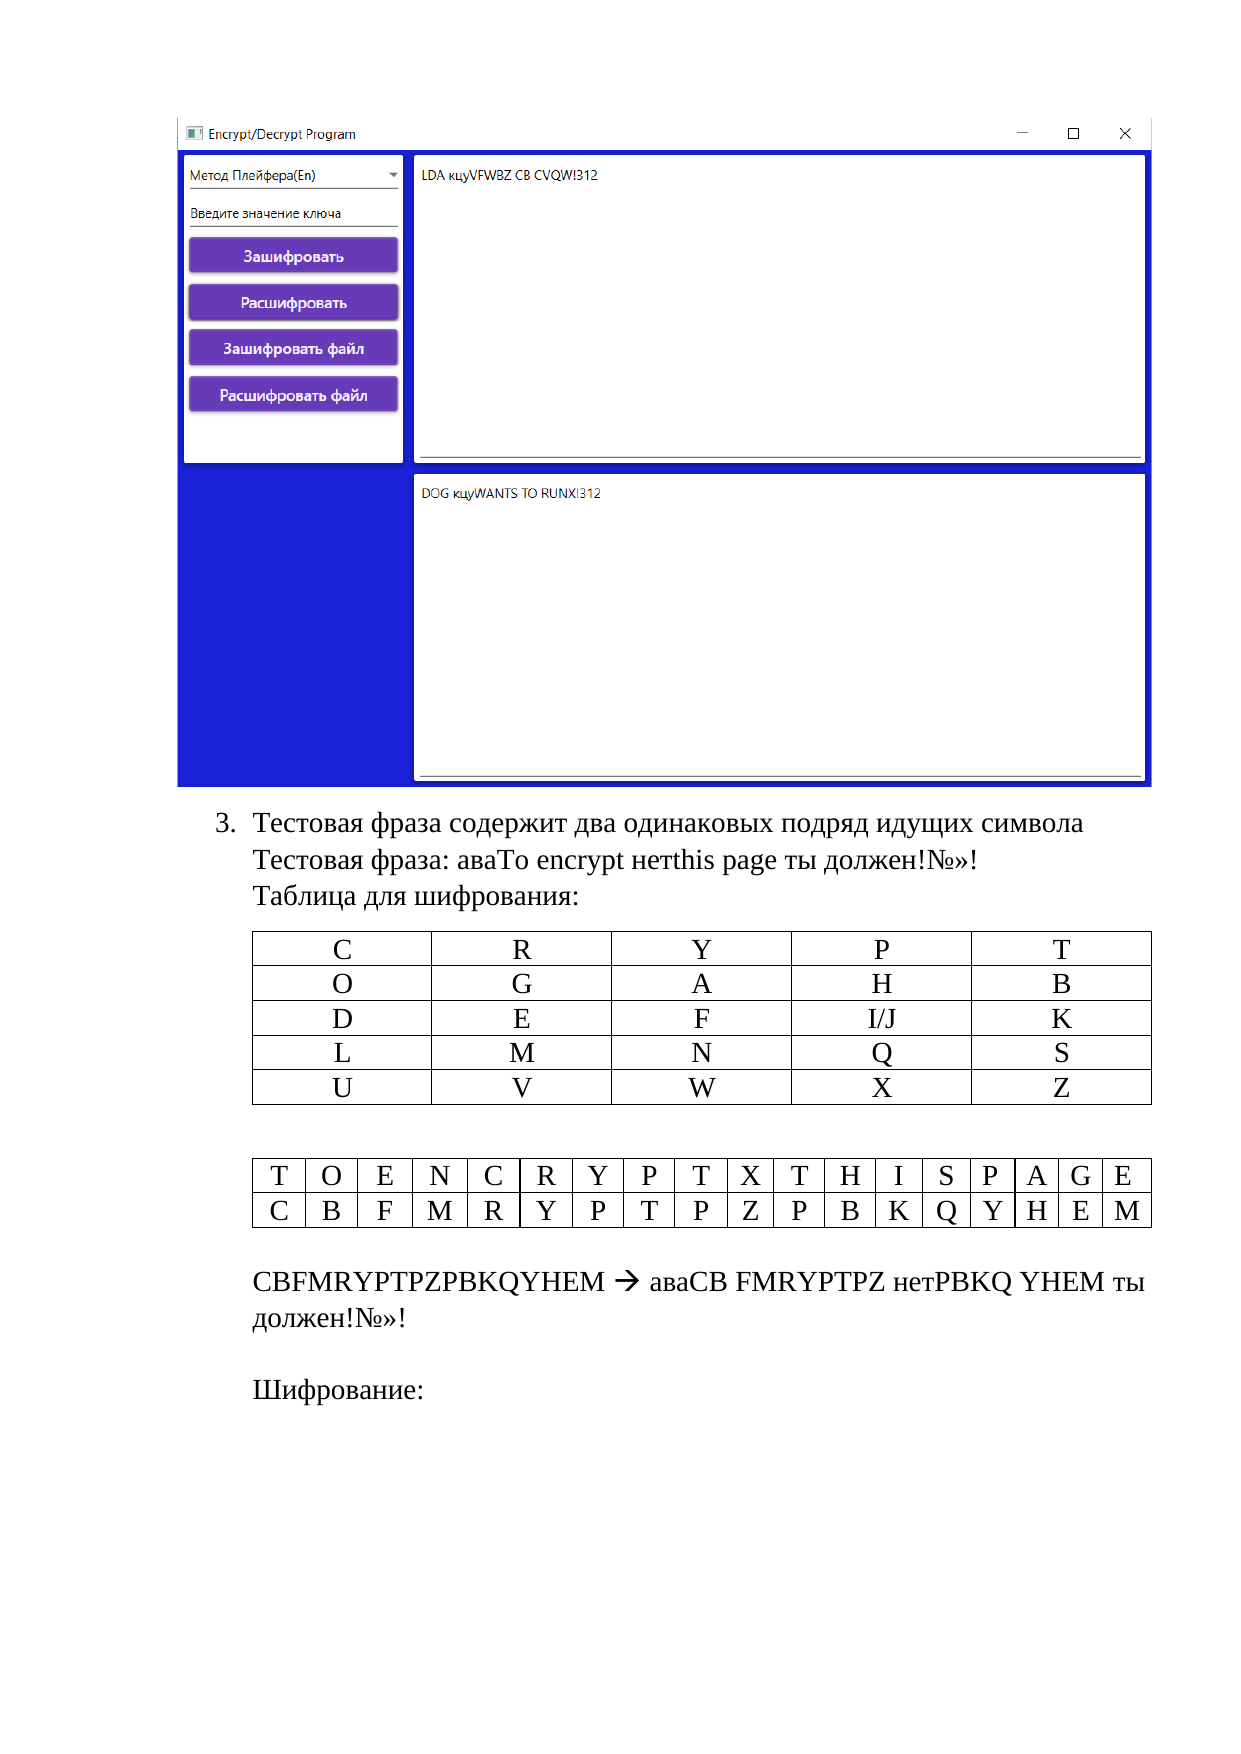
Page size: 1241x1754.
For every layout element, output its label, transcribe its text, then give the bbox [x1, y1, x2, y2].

table_cell P [573, 1193, 623, 1227]
table_cell B [972, 966, 1151, 1000]
table_cell F [358, 1193, 412, 1227]
table_header P [971, 1159, 1014, 1192]
table_header T [972, 932, 1151, 965]
table_cell X [792, 1070, 971, 1104]
table_header C [253, 932, 431, 965]
list Шифрование: [252, 1372, 1152, 1406]
table_cell Z [728, 1193, 773, 1227]
table_header T [253, 1159, 305, 1192]
table_cell P [675, 1193, 727, 1227]
list CBFMRYPTPZPBKQYHEM аваCB FMRYPTPZ нетPBKQ YHEM ты должен!№»! [252, 1264, 1152, 1334]
table_cell U [253, 1070, 431, 1104]
table_cell B [825, 1193, 875, 1227]
table_header R [521, 1159, 572, 1192]
table_cell W [612, 1070, 791, 1104]
table_cell M [432, 1036, 611, 1069]
table_cell S [972, 1036, 1151, 1069]
list Тестовая фраза содержит два одинаковых подряд идущих символа [215, 806, 1152, 839]
table_header P [792, 932, 971, 965]
table_cell Y [521, 1193, 572, 1227]
table_header T [675, 1159, 727, 1192]
table_cell K [972, 1001, 1151, 1034]
table_header Y [612, 932, 791, 965]
table_cell Q [923, 1193, 970, 1227]
table_cell C [253, 1193, 305, 1227]
table_cell O [253, 966, 431, 1000]
table_cell T [624, 1193, 674, 1227]
table_cell Q [792, 1036, 971, 1069]
table_header I [876, 1159, 922, 1192]
table_header R [432, 932, 611, 965]
table_header H [825, 1159, 875, 1192]
table_cell L [253, 1036, 431, 1069]
table_cell Z [972, 1070, 1151, 1104]
table_header E [1103, 1159, 1151, 1192]
table_cell E [432, 1001, 611, 1034]
table_cell B [306, 1193, 357, 1227]
table_cell M [413, 1193, 467, 1227]
table_cell M [1103, 1193, 1151, 1227]
table_header Y [573, 1159, 623, 1192]
table_cell A [612, 966, 791, 1000]
list Таблица для шифрования: [252, 878, 1152, 911]
table_cell R [468, 1193, 519, 1227]
table_header T [774, 1159, 824, 1192]
table_cell N [612, 1036, 791, 1069]
table_header S [923, 1159, 970, 1192]
list Тестовая фраза: аваTo encrypt нетthis page ты должен!№»! [252, 842, 1152, 875]
table_header O [306, 1159, 357, 1192]
table_cell K [876, 1193, 922, 1227]
table_cell H [792, 966, 971, 1000]
table_cell G [432, 966, 611, 1000]
table_cell P [774, 1193, 824, 1227]
picture [177, 118, 1152, 787]
table_header N [413, 1159, 467, 1192]
table_header A [1016, 1159, 1058, 1192]
table_header C [468, 1159, 519, 1192]
table_cell E [1059, 1193, 1102, 1227]
table_cell V [432, 1070, 611, 1104]
table_cell I/J [792, 1001, 971, 1034]
table_header G [1059, 1159, 1102, 1192]
table_header X [728, 1159, 773, 1192]
table_header E [358, 1159, 412, 1192]
table_cell D [253, 1001, 431, 1034]
table_header P [624, 1159, 674, 1192]
table_cell Y [971, 1193, 1014, 1227]
table_cell H [1016, 1193, 1058, 1227]
table_cell F [612, 1001, 791, 1034]
